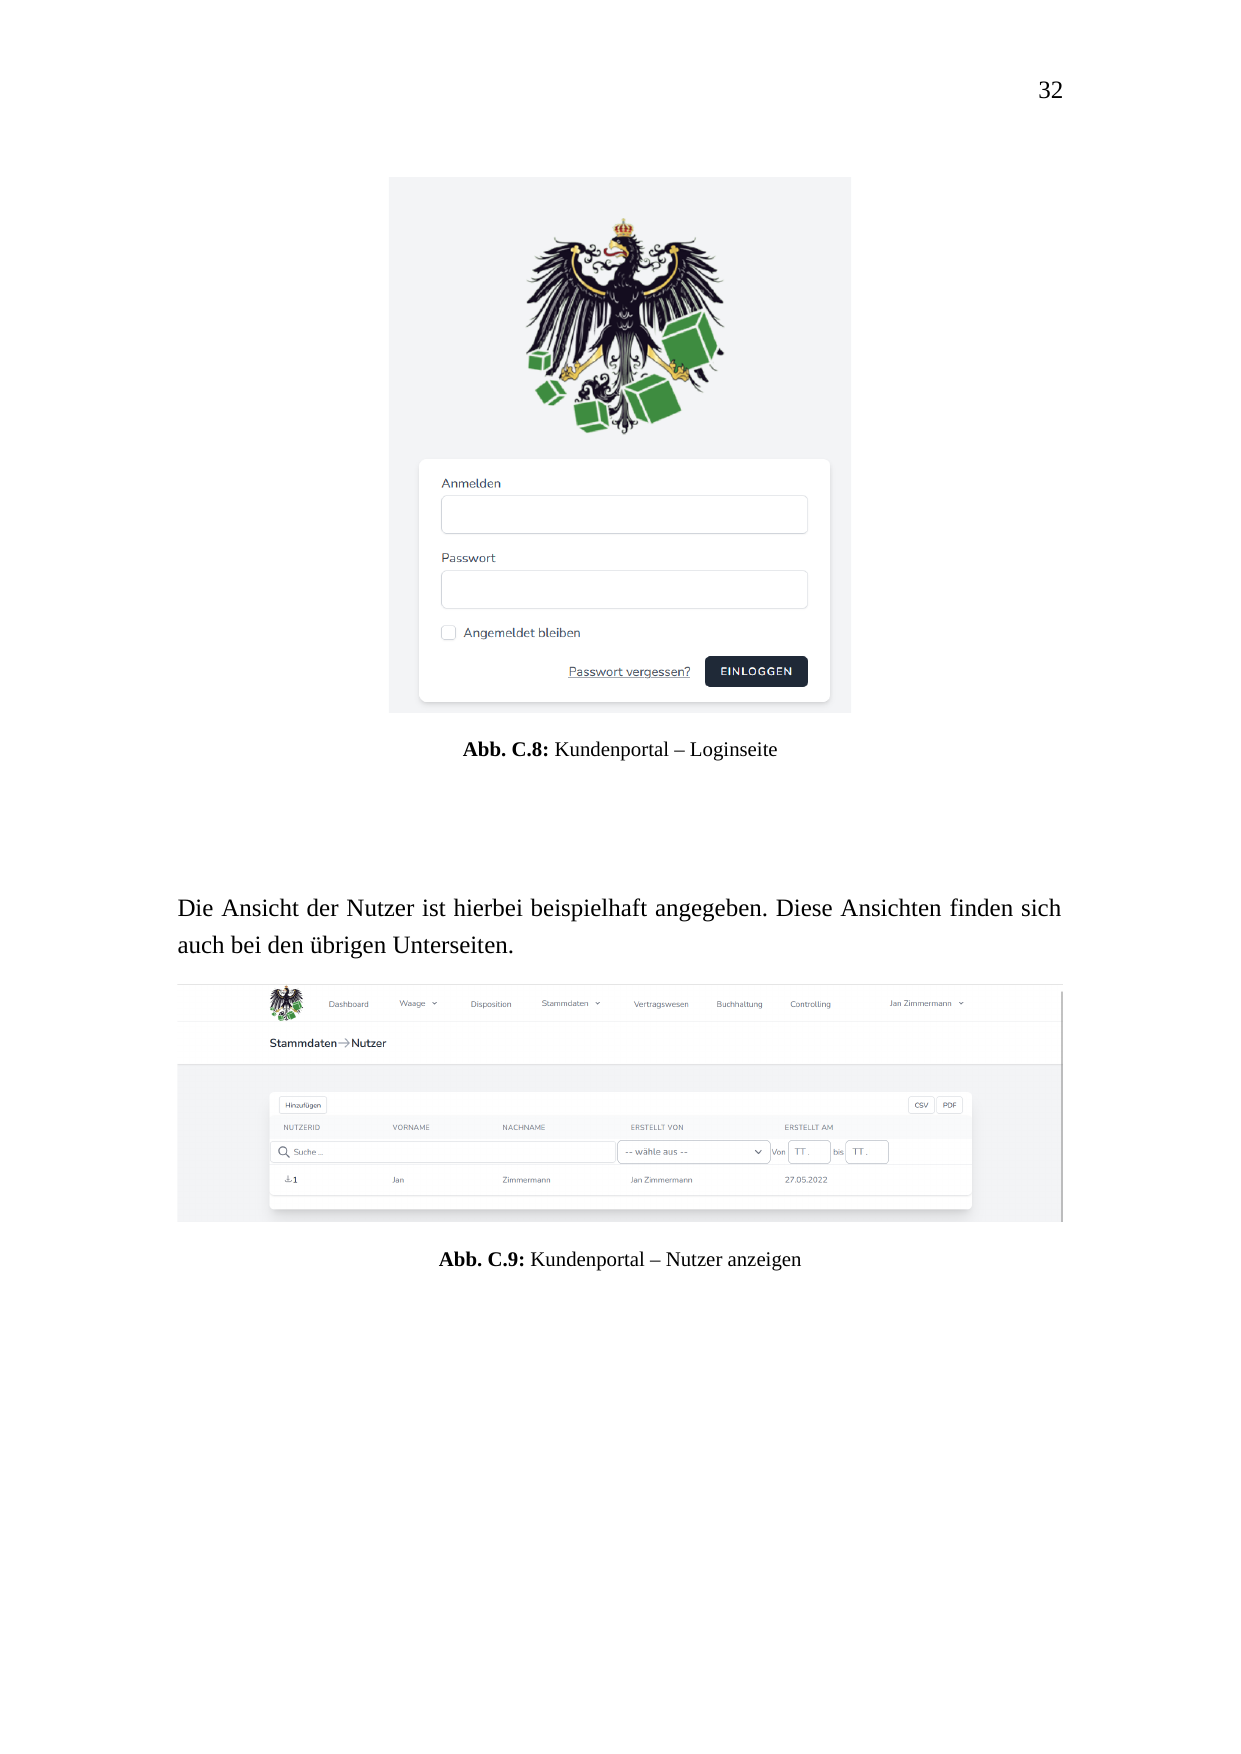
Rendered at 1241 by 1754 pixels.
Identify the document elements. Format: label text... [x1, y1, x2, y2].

picture [177, 984, 1063, 1222]
text Die Ansicht der Nutzer ist hierbei beispielhaft angegeben. Diese Ansichten finden sich auch bei den übrigen Unterseiten. [177, 884, 1063, 959]
picture [388, 177, 852, 713]
